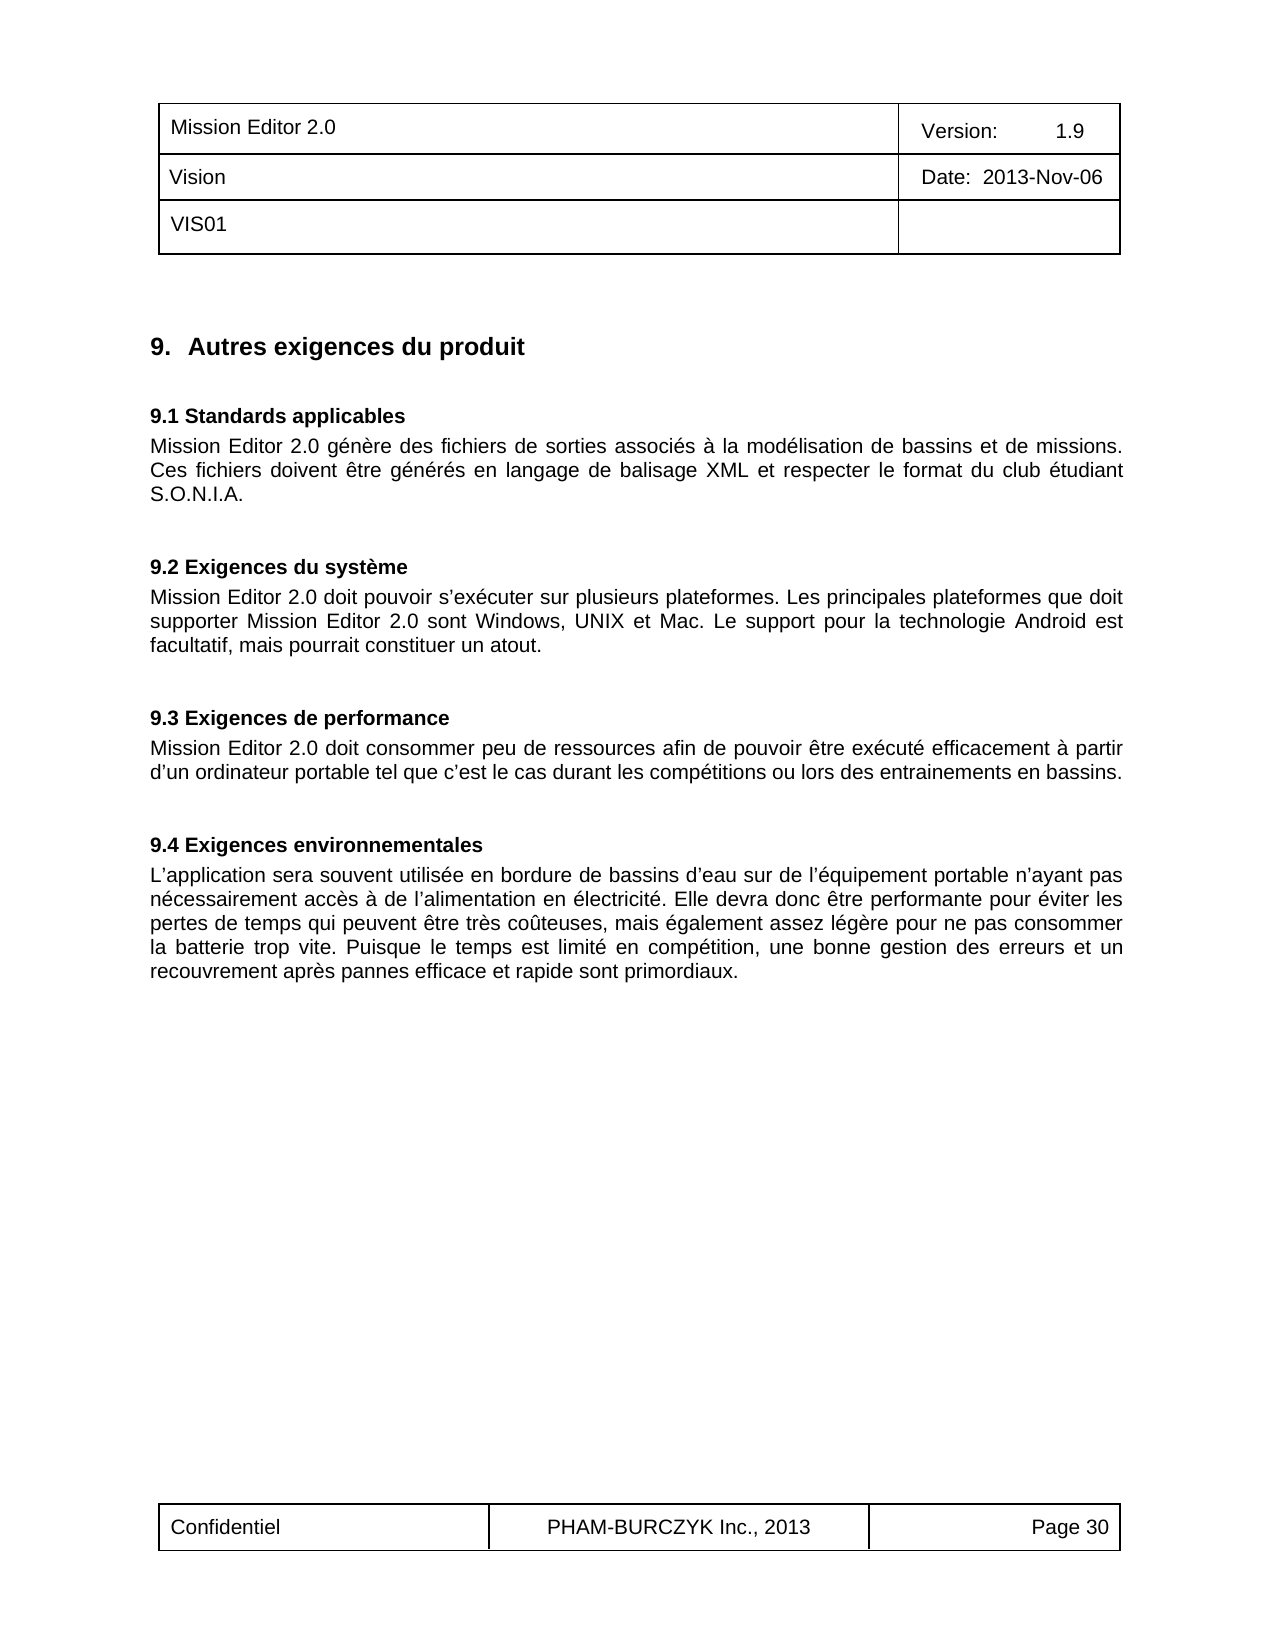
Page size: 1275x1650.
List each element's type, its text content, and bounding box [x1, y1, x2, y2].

subtitle 9.2 Exigences du système [150, 554, 1125, 578]
subtitle 9.4 Exigences environnementales [150, 833, 1125, 857]
subtitle 9.1 Standards applicables [150, 403, 1125, 427]
text Mission Editor 2.0 doit pouvoir s’exécuter sur plusieurs plateformes. Les principales plateformes que doit supporter Mission Editor 2.0 sont Windows, UNIX et Mac. Le support pour la technologie Android est facultatif, mais pourrait constituer un atout. [150, 585, 1125, 657]
subtitle Autres exigences du produit [150, 332, 1125, 361]
text L’application sera souvent utilisée en bordure de bassins d’eau sur de l’équipement portable n’ayant pas nécessairement accès à de l’alimentation en électricité. Elle devra donc être performante pour éviter les pertes de temps qui peuvent être très coûteuses, mais également assez légère pour ne pas consommer la batterie trop vite. Puisque le temps est limité en compétition, une bonne gestion des erreurs et un recouvrement après pannes efficace et rapide sont primordiaux. [150, 863, 1125, 983]
subtitle 9.3 Exigences de performance [150, 706, 1125, 729]
text Mission Editor 2.0 doit consommer peu de ressources afin de pouvoir être exécuté efficacement à partir d’un ordinateur portable tel que c’est le cas durant les compétitions ou lors des entrainements en bassins. [150, 736, 1125, 784]
text Mission Editor 2.0 génère des fichiers de sorties associés à la modélisation de bassins et de missions. Ces fichiers doivent être générés en langage de balisage XML et respecter le format du club étudiant S.O.N.I.A. [150, 434, 1125, 506]
